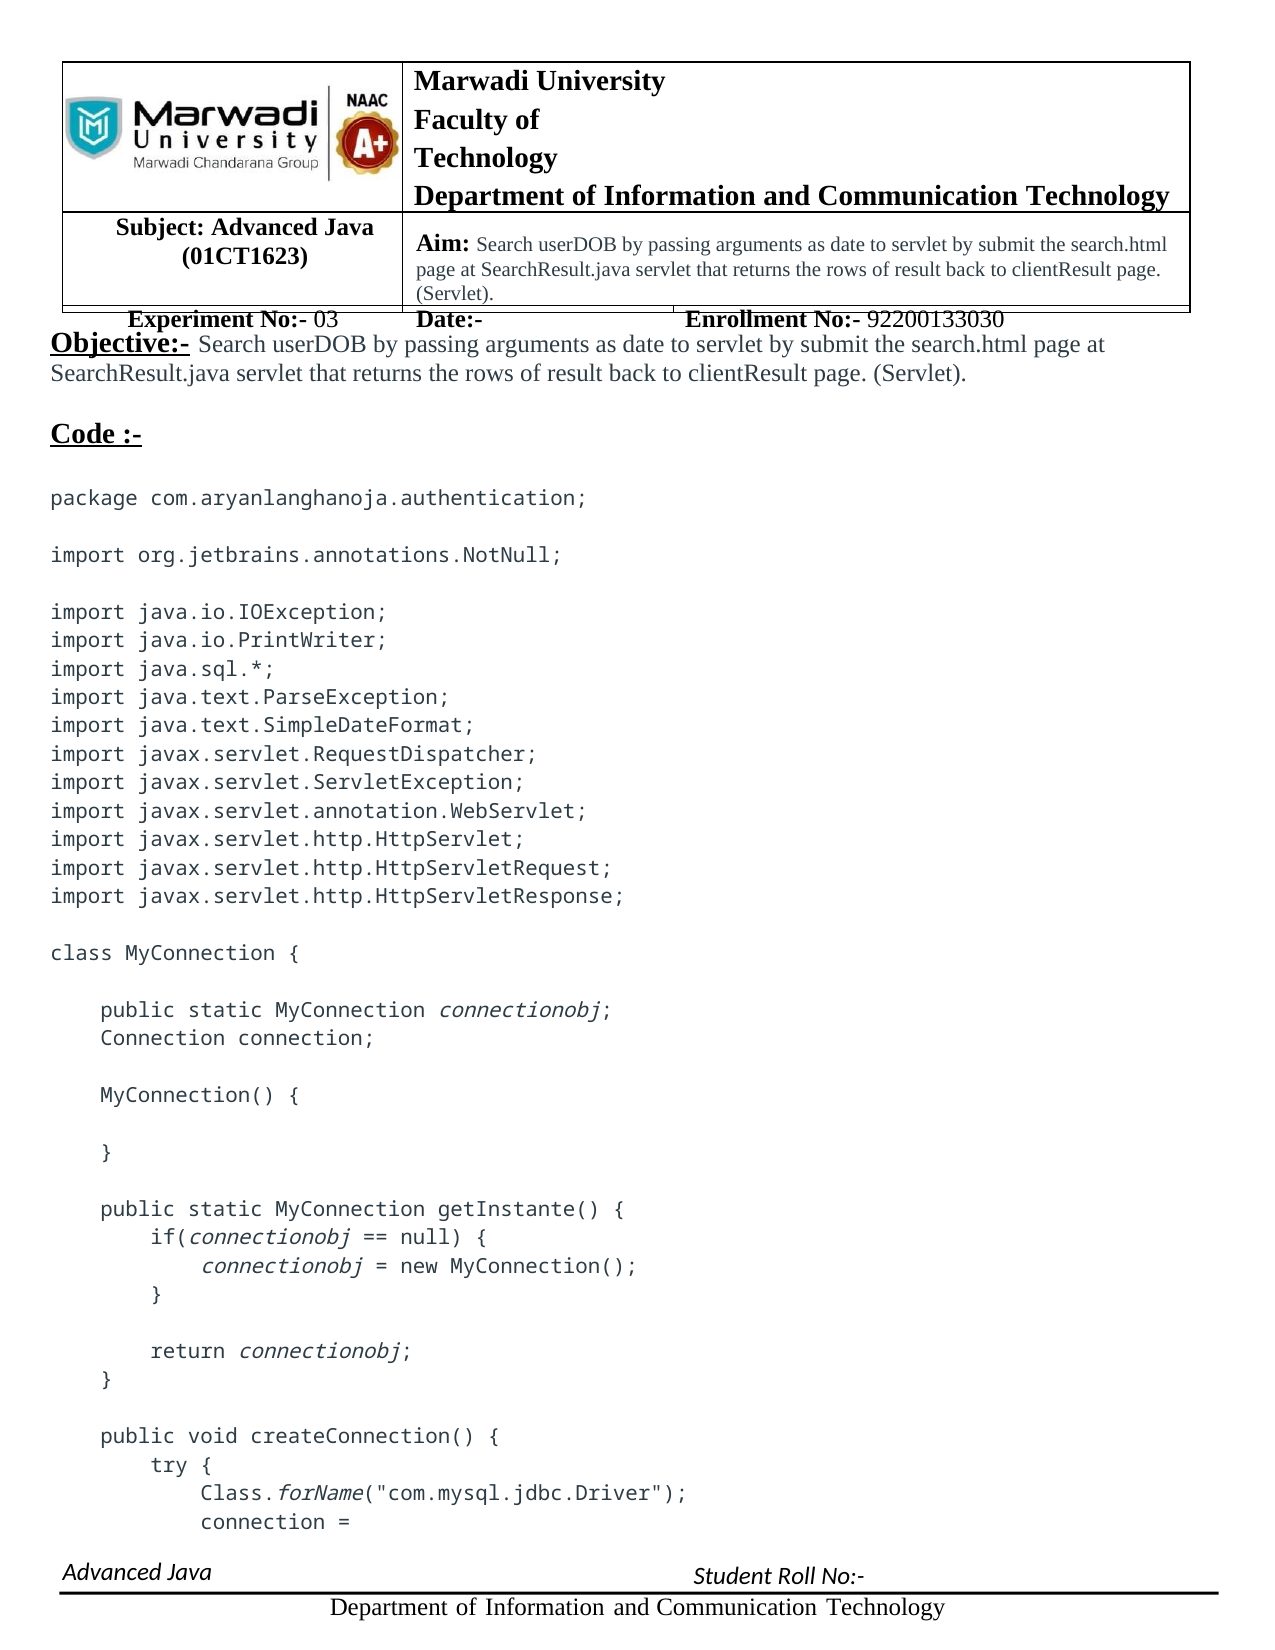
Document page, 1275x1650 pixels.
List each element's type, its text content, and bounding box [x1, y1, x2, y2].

text Objective:- Search userDOB by passing arguments as date to servlet by submit the search.html page at SearchResult.java servlet that returns the rows of result back to clientResult page. (Servlet). [50, 325, 1221, 387]
text Code :- [50, 416, 1221, 449]
picture [63, 82, 402, 183]
